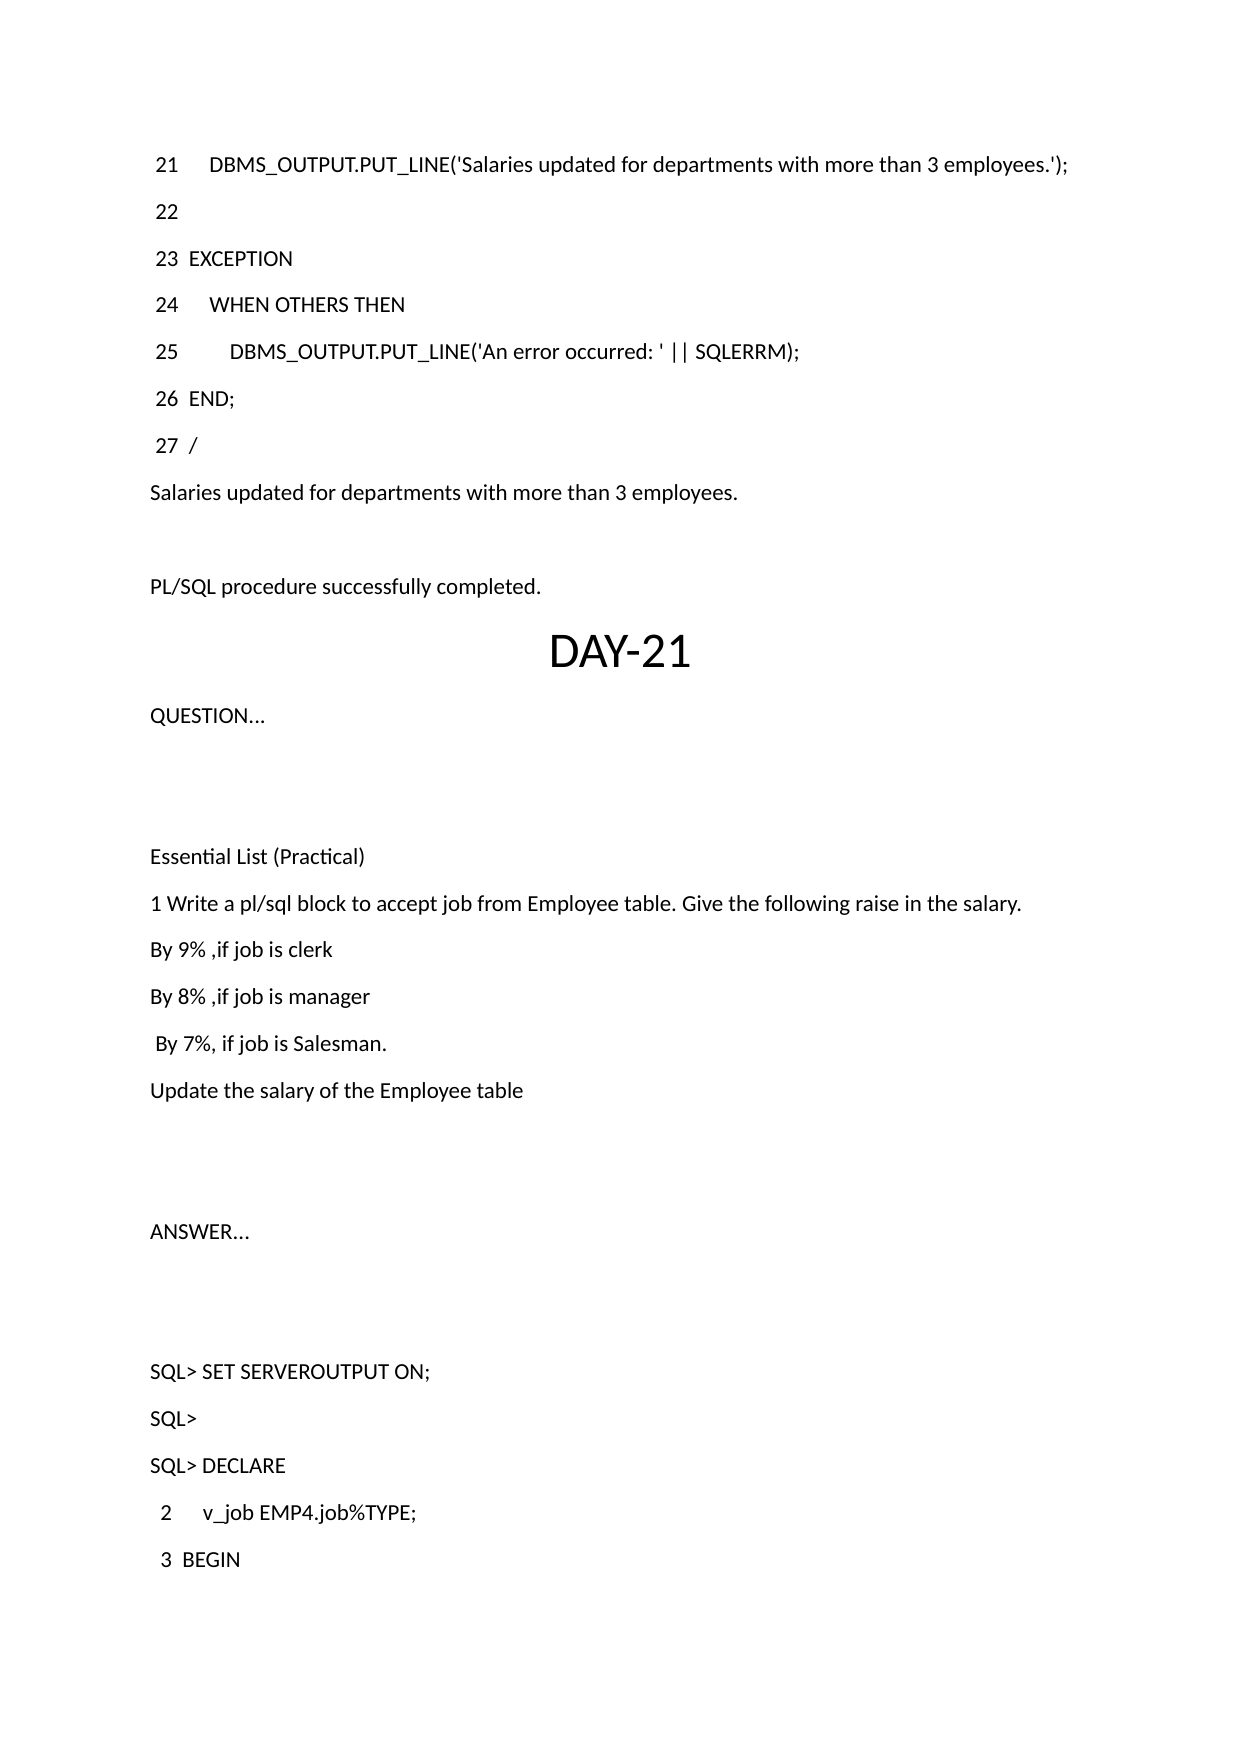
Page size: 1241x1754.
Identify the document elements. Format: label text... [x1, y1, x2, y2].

text By 8% ,if job is manager [150, 982, 1090, 1011]
text 21 DBMS_OUTPUT.PUT_LINE('Salaries updated for departments with more than 3 employees.'); [150, 150, 1090, 178]
text 24 WHEN OTHERS THEN [150, 291, 1090, 319]
text 26 END; [150, 384, 1090, 412]
text 25 DBMS_OUTPUT.PUT_LINE('An error occurred: ' || SQLERRM); [150, 337, 1090, 366]
text QUESTION... [150, 701, 1090, 729]
text SQL> [150, 1404, 1090, 1432]
text SQL> SET SERVEROUTPUT ON; [150, 1357, 1090, 1386]
text ANSWER... [150, 1217, 1090, 1245]
text Salaries updated for departments with more than 3 employees. [150, 478, 1090, 506]
text Update the salary of the Employee table [150, 1076, 1090, 1104]
text By 9% ,if job is clerk [150, 936, 1090, 964]
text SQL> DECLARE [150, 1451, 1090, 1479]
text DAY-21 [150, 619, 1090, 680]
text 27 / [150, 431, 1090, 459]
text 2 v_job EMP4.job%TYPE; [150, 1498, 1090, 1526]
text 1 Write a pl/sql block to accept job from Employee table. Give the following raise in the salary. [150, 889, 1090, 917]
text By 7%, if job is Salesman. [150, 1029, 1090, 1057]
text 22 [150, 197, 1090, 225]
text 3 BEGIN [150, 1545, 1090, 1573]
text 23 EXCEPTION [150, 244, 1090, 272]
text PL/SQL procedure successfully completed. [150, 572, 1090, 600]
text Essential List (Practical) [150, 842, 1090, 870]
